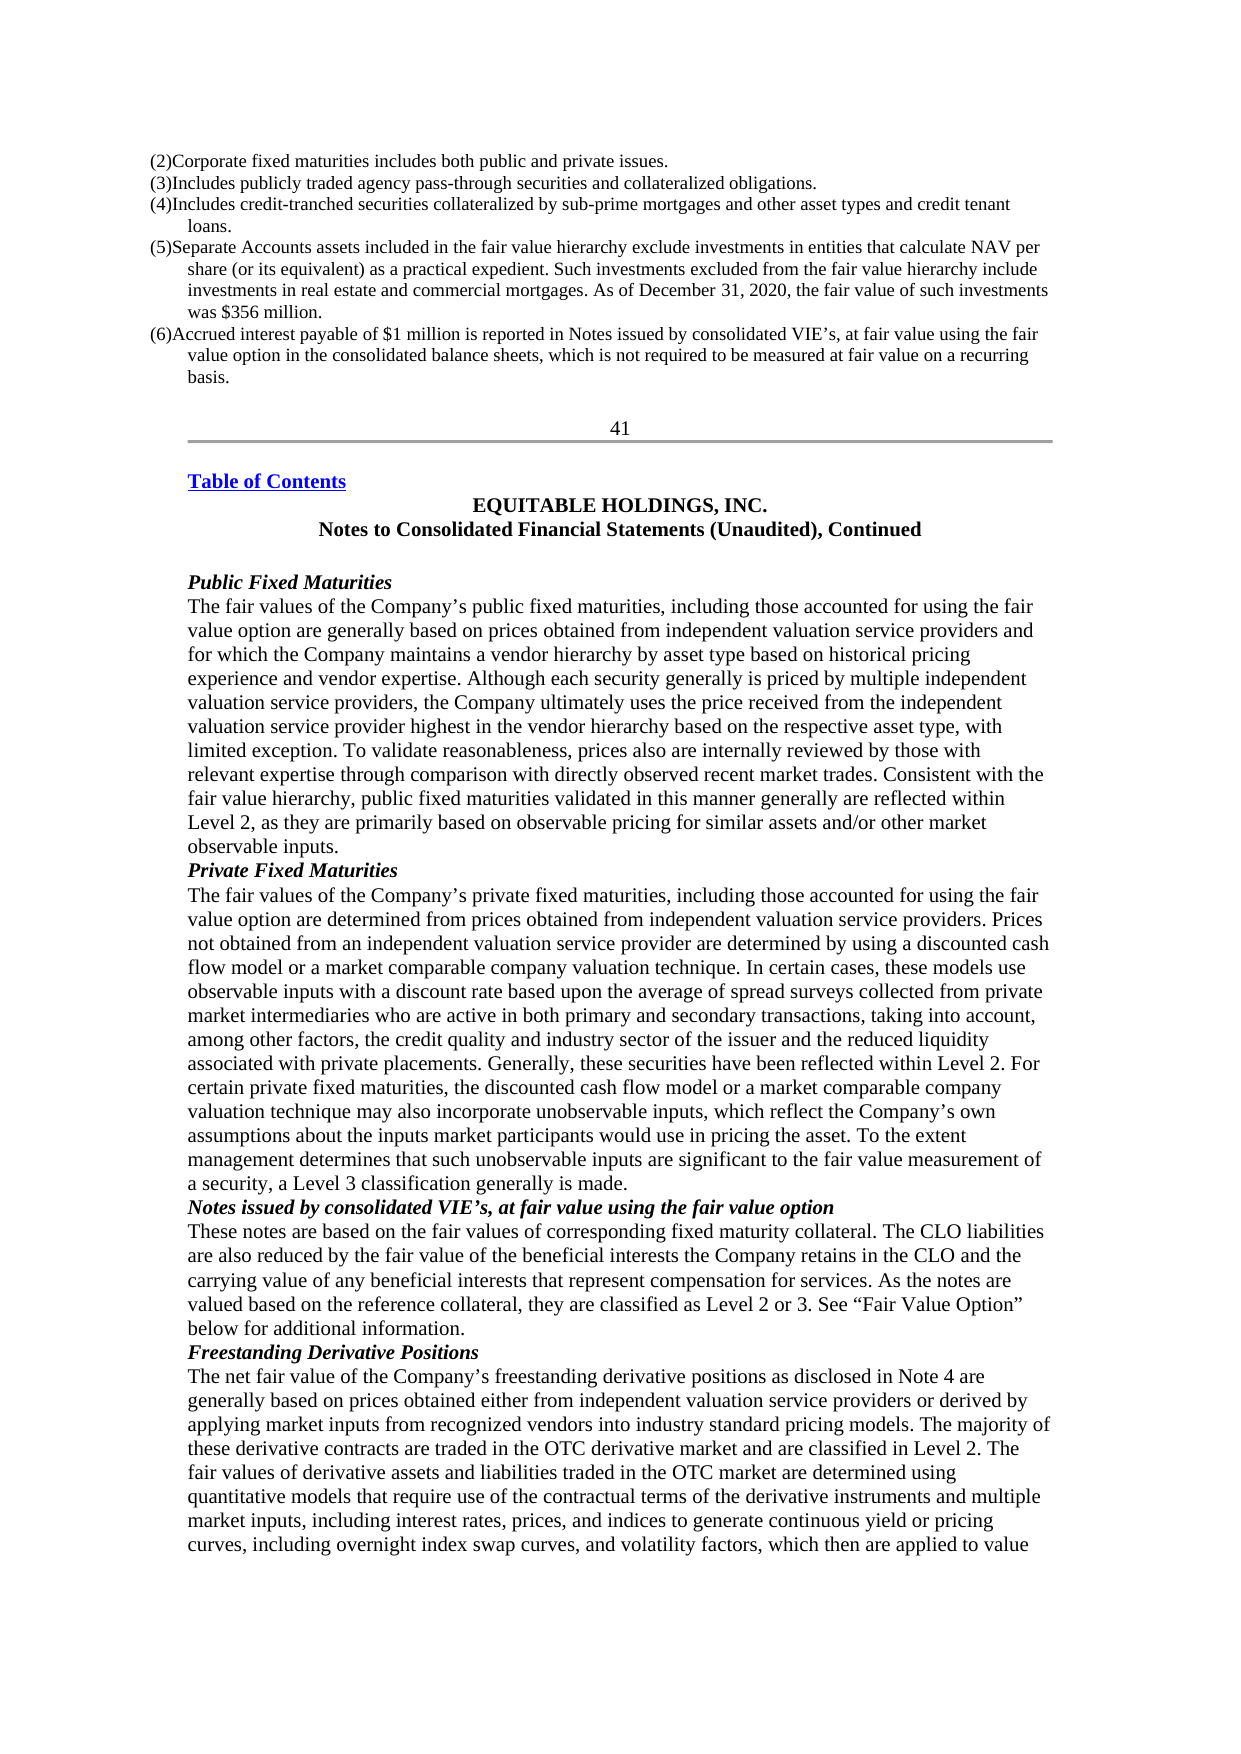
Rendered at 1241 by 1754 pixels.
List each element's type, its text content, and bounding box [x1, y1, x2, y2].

text (3)Includes publicly traded agency pass-through securities and collateralized obligations. [150, 172, 1053, 193]
text Freestanding Derivative Positions [187, 1340, 1053, 1364]
text Table of Contents [187, 469, 1053, 493]
text These notes are based on the fair values of corresponding fixed maturity collateral. The CLO liabilities are also reduced by the fair value of the beneficial interests the Company retains in the CLO and the carrying value of any beneficial interests that represent compensation for services. As the notes are valued based on the reference collateral, they are classified as Level 2 or 3. See “Fair Value Option” below for additional information. [187, 1219, 1053, 1340]
text EQUITABLE HOLDINGS, INC. [187, 493, 1053, 517]
text 41 [187, 416, 1053, 440]
text Notes issued by consolidated VIE’s, at fair value using the fair value option [187, 1195, 1053, 1219]
text (2)Corporate fixed maturities includes both public and private issues. [150, 150, 1053, 172]
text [187, 1364, 1053, 1556]
text Private Fixed Maturities [187, 858, 1053, 882]
text (4)Includes credit-tranched securities collateralized by sub-prime mortgages and other asset types and credit tenant loans. [150, 193, 1053, 236]
text The fair values of the Company’s public fixed maturities, including those accounted for using the fair value option are generally based on prices obtained from independent valuation service providers and for which the Company maintains a vendor hierarchy by asset type based on historical pricing experience and vendor expertise. Although each security generally is priced by multiple independent valuation service providers, the Company ultimately uses the price received from the independent valuation service provider highest in the vendor hierarchy based on the respective asset type, with limited exception. To validate reasonableness, prices also are internally reviewed by those with relevant expertise through comparison with directly observed recent market trades. Consistent with the fair value hierarchy, public fixed maturities validated in this manner generally are reflected within Level 2, as they are primarily based on observable pricing for similar assets and/or other market observable inputs. [187, 594, 1053, 858]
text (5)Separate Accounts assets included in the fair value hierarchy exclude investments in entities that calculate NAV per share (or its equivalent) as a practical expedient. Such investments excluded from the fair value hierarchy include investments in real estate and commercial mortgages. As of December 31, 2020, the fair value of such investments was $356 million. [150, 236, 1053, 322]
text Notes to Consolidated Financial Statements (Unaudited), Continued [187, 517, 1053, 541]
text The fair values of the Company’s private fixed maturities, including those accounted for using the fair value option are determined from prices obtained from independent valuation service providers. Prices not obtained from an independent valuation service provider are determined by using a discounted cash flow model or a market comparable company valuation technique. In certain cases, these models use observable inputs with a discount rate based upon the average of spread surveys collected from private market intermediaries who are active in both primary and secondary transactions, taking into account, among other factors, the credit quality and industry sector of the issuer and the reduced liquidity associated with private placements. Generally, these securities have been reflected within Level 2. For certain private fixed maturities, the discounted cash flow model or a market comparable company valuation technique may also incorporate unobservable inputs, which reflect the Company’s own assumptions about the inputs market participants would use in pricing the asset. To the extent management determines that such unobservable inputs are significant to the fair value measurement of a security, a Level 3 classification generally is made. [187, 882, 1053, 1195]
text Public Fixed Maturities [187, 570, 1053, 594]
text (6)Accrued interest payable of $1 million is reported in Notes issued by consolidated VIE’s, at fair value using the fair value option in the consolidated balance sheets, which is not required to be measured at fair value on a recurring basis. [150, 322, 1053, 387]
